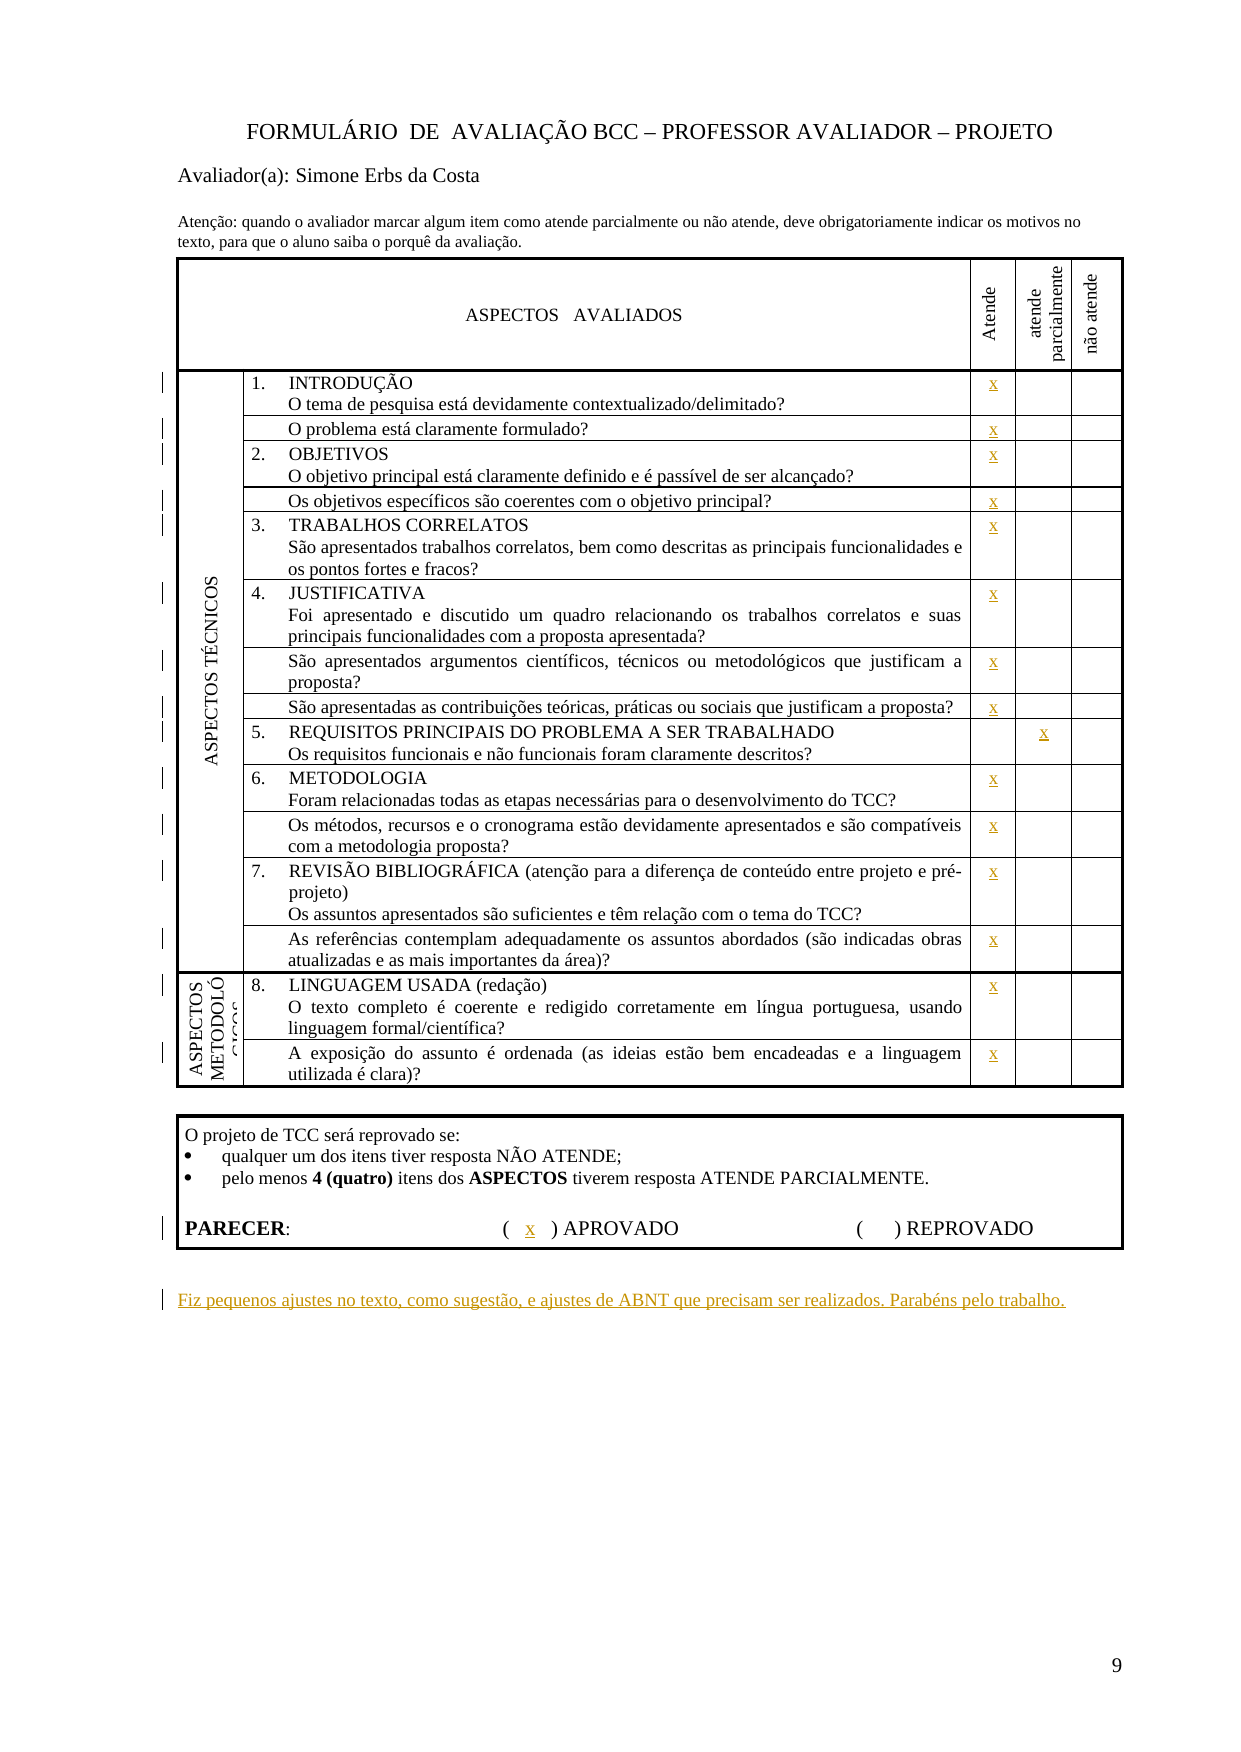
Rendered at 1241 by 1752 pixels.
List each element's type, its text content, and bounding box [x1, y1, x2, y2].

table_cell ASPECTOS TÉCNICOS [179, 372, 243, 971]
table_cell [1016, 1040, 1071, 1085]
table_cell [1016, 694, 1071, 718]
table_header Atende [971, 260, 1015, 368]
table_cell [971, 580, 1015, 647]
table_cell [1016, 974, 1071, 1039]
table_cell [971, 694, 1015, 718]
table_cell [1072, 512, 1121, 579]
table_cell O problema está claramente formulado? [244, 416, 970, 440]
table_cell A exposição do assunto é ordenada (as ideias estão bem encadeadas e a linguagem utilizada é clara)? [244, 1040, 970, 1085]
table_cell [971, 648, 1015, 693]
table_cell [1072, 372, 1121, 415]
table_cell [971, 974, 1015, 1039]
table_cell [1016, 580, 1071, 647]
table_cell METODOLOGIA Foram relacionadas todas as etapas necessárias para o desenvolvimento do TCC? [244, 765, 970, 811]
table_cell [1072, 926, 1121, 971]
table_cell [971, 441, 1015, 486]
text FORMULÁRIO DE avaliação BCC – PROFESSOR AVALIADOR – projeto [177, 118, 1122, 144]
table_cell [1072, 416, 1121, 440]
table_header não atende [1072, 260, 1121, 368]
table_cell [1072, 719, 1121, 764]
table_cell OBJETIVOS O objetivo principal está claramente definido e é passível de ser alcançado? [244, 441, 970, 486]
text Avaliador(a): Simone Erbs da Costa [177, 163, 1122, 187]
table_cell [971, 719, 1015, 764]
table_cell [1016, 812, 1071, 857]
table_cell [1016, 441, 1071, 486]
table_cell [1016, 719, 1071, 764]
table_cell REQUISITOS PRINCIPAIS DO PROBLEMA A SER TRABALHADO Os requisitos funcionais e não funcionais foram claramente descritos? [244, 719, 970, 764]
table_cell [1016, 765, 1071, 811]
table_cell [1016, 648, 1071, 693]
table_cell [1016, 372, 1071, 415]
table_header atende parcialmente [1016, 260, 1071, 368]
table_cell [1072, 580, 1121, 647]
table_cell [971, 372, 1015, 415]
table_cell [971, 858, 1015, 924]
table_cell PARECER: [179, 1210, 413, 1247]
table_cell [1072, 974, 1121, 1039]
table_cell [1016, 926, 1071, 971]
table_cell [1072, 488, 1121, 511]
table_cell REVISÃO BIBLIOGRÁFICA (atenção para a diferença de conteúdo entre projeto e pré-projeto) Os assuntos apresentados são suficientes e têm relação com o tema do TCC? [244, 858, 970, 924]
table_cell [971, 812, 1015, 857]
text Atenção: quando o avaliador marcar algum item como atende parcialmente ou não atende, deve obrigatoriamente indicar os motivos no texto, para que o aluno saiba o porquê da avaliação. [177, 212, 1122, 251]
table_cell [1016, 858, 1071, 924]
table_cell São apresentados argumentos científicos, técnicos ou metodológicos que justificam a proposta? [244, 648, 970, 693]
table_cell São apresentadas as contribuições teóricas, práticas ou sociais que justificam a proposta? [244, 694, 970, 718]
table_cell [971, 488, 1015, 511]
table_cell TRABALHOS CORRELATOS São apresentados trabalhos correlatos, bem como descritas as principais funcionalidades e os pontos fortes e fracos? [244, 512, 970, 579]
table_cell LINGUAGEM USADA (redação) O texto completo é coerente e redigido corretamente em língua portuguesa, usando linguagem formal/científica? [244, 974, 970, 1039]
table_cell [971, 765, 1015, 811]
table_cell [1072, 648, 1121, 693]
table_cell [971, 416, 1015, 440]
table_cell [1016, 416, 1071, 440]
table_cell [1016, 512, 1071, 579]
table_cell [1072, 812, 1121, 857]
table_header ASPECTOS AVALIADOS [179, 260, 970, 368]
table_cell As referências contemplam adequadamente os assuntos abordados (são indicadas obras atualizadas e as mais importantes da área)? [244, 926, 970, 971]
table_cell Os métodos, recursos e o cronograma estão devidamente apresentados e são compatíveis com a metodologia proposta? [244, 812, 970, 857]
table_cell Os objetivos específicos são coerentes com o objetivo principal? [244, 488, 970, 511]
table_header O projeto de TCC será reprovado se: qualquer um dos itens tiver resposta NÃO ATENDE; pelo menos 4 (quatro) itens dos ASPECTOS tiverem resposta ATENDE PARCIALMENTE. [179, 1118, 1121, 1210]
table_cell INTRODUÇÃO O tema de pesquisa está devidamente contextualizado/delimitado? [244, 372, 970, 415]
table_cell [1072, 858, 1121, 924]
table_cell ( ) REPROVADO [768, 1210, 1121, 1247]
table_cell [1016, 488, 1071, 511]
table_cell ASPECTOS METODOLÓGICOS [179, 974, 243, 1085]
table_cell [1072, 694, 1121, 718]
table_cell [971, 1040, 1015, 1085]
table_cell JUSTIFICATIVA Foi apresentado e discutido um quadro relacionando os trabalhos correlatos e suas principais funcionalidades com a proposta apresentada? [244, 580, 970, 647]
table_cell [1072, 1040, 1121, 1085]
table_cell [971, 512, 1015, 579]
table_cell ( ) APROVADO [413, 1210, 767, 1247]
table_cell [1072, 441, 1121, 486]
table_cell [1072, 765, 1121, 811]
table_cell [971, 926, 1015, 971]
